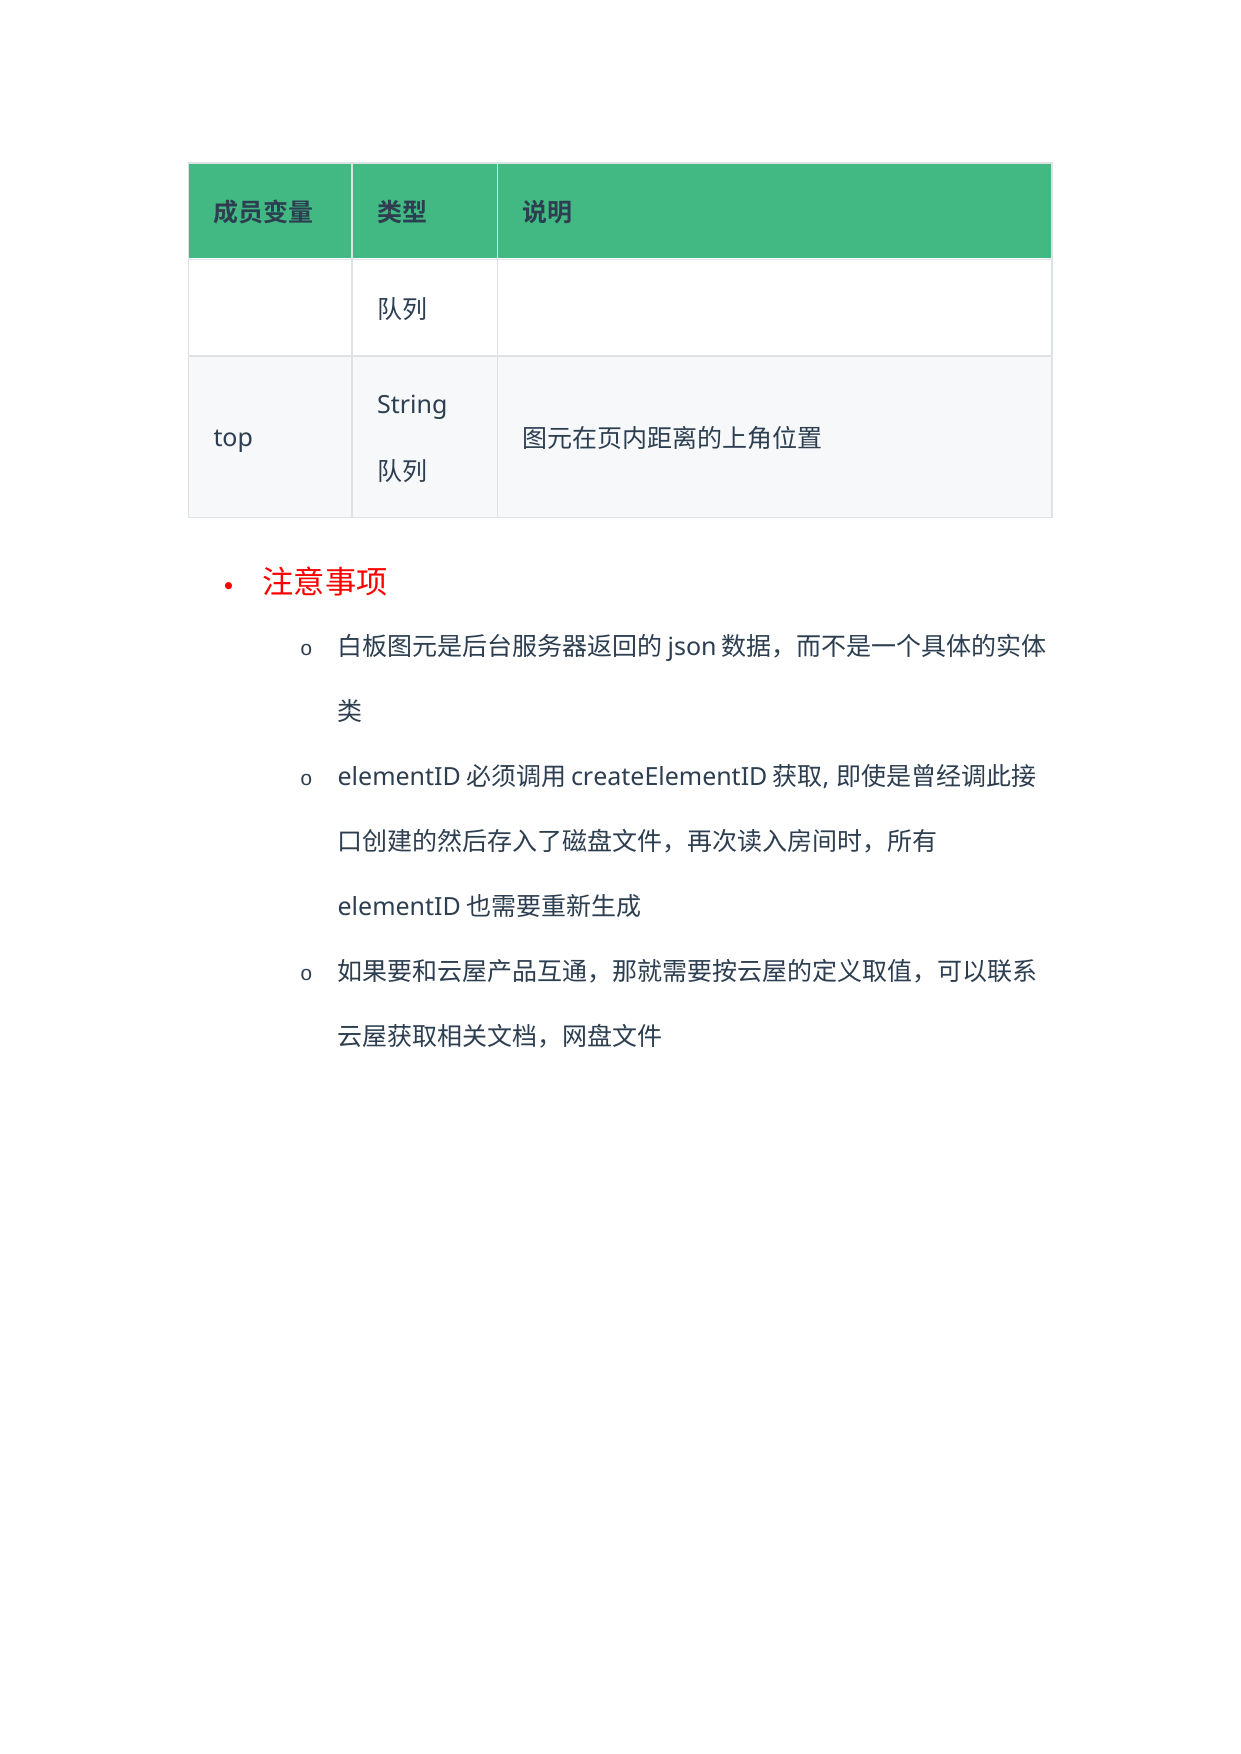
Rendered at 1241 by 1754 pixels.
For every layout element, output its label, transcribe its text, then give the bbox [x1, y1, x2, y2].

list 如果要和云屋产品互通，那就需要按云屋的定义取值，可以联系云屋获取相关文档，网盘文件 [300, 937, 1053, 1067]
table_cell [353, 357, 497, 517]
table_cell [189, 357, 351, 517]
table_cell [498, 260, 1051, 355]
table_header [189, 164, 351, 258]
list 白板图元是后台服务器返回的json数据，而不是一个具体的实体类 [300, 612, 1053, 742]
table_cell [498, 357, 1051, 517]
list 注意事项 [225, 547, 1053, 612]
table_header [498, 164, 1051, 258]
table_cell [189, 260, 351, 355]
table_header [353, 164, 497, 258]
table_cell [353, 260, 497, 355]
list elementID必须调用createElementID获取, 即使是曾经调此接口创建的然后存入了磁盘文件，再次读入房间时，所有elementID也需要重新生成 [300, 742, 1053, 937]
